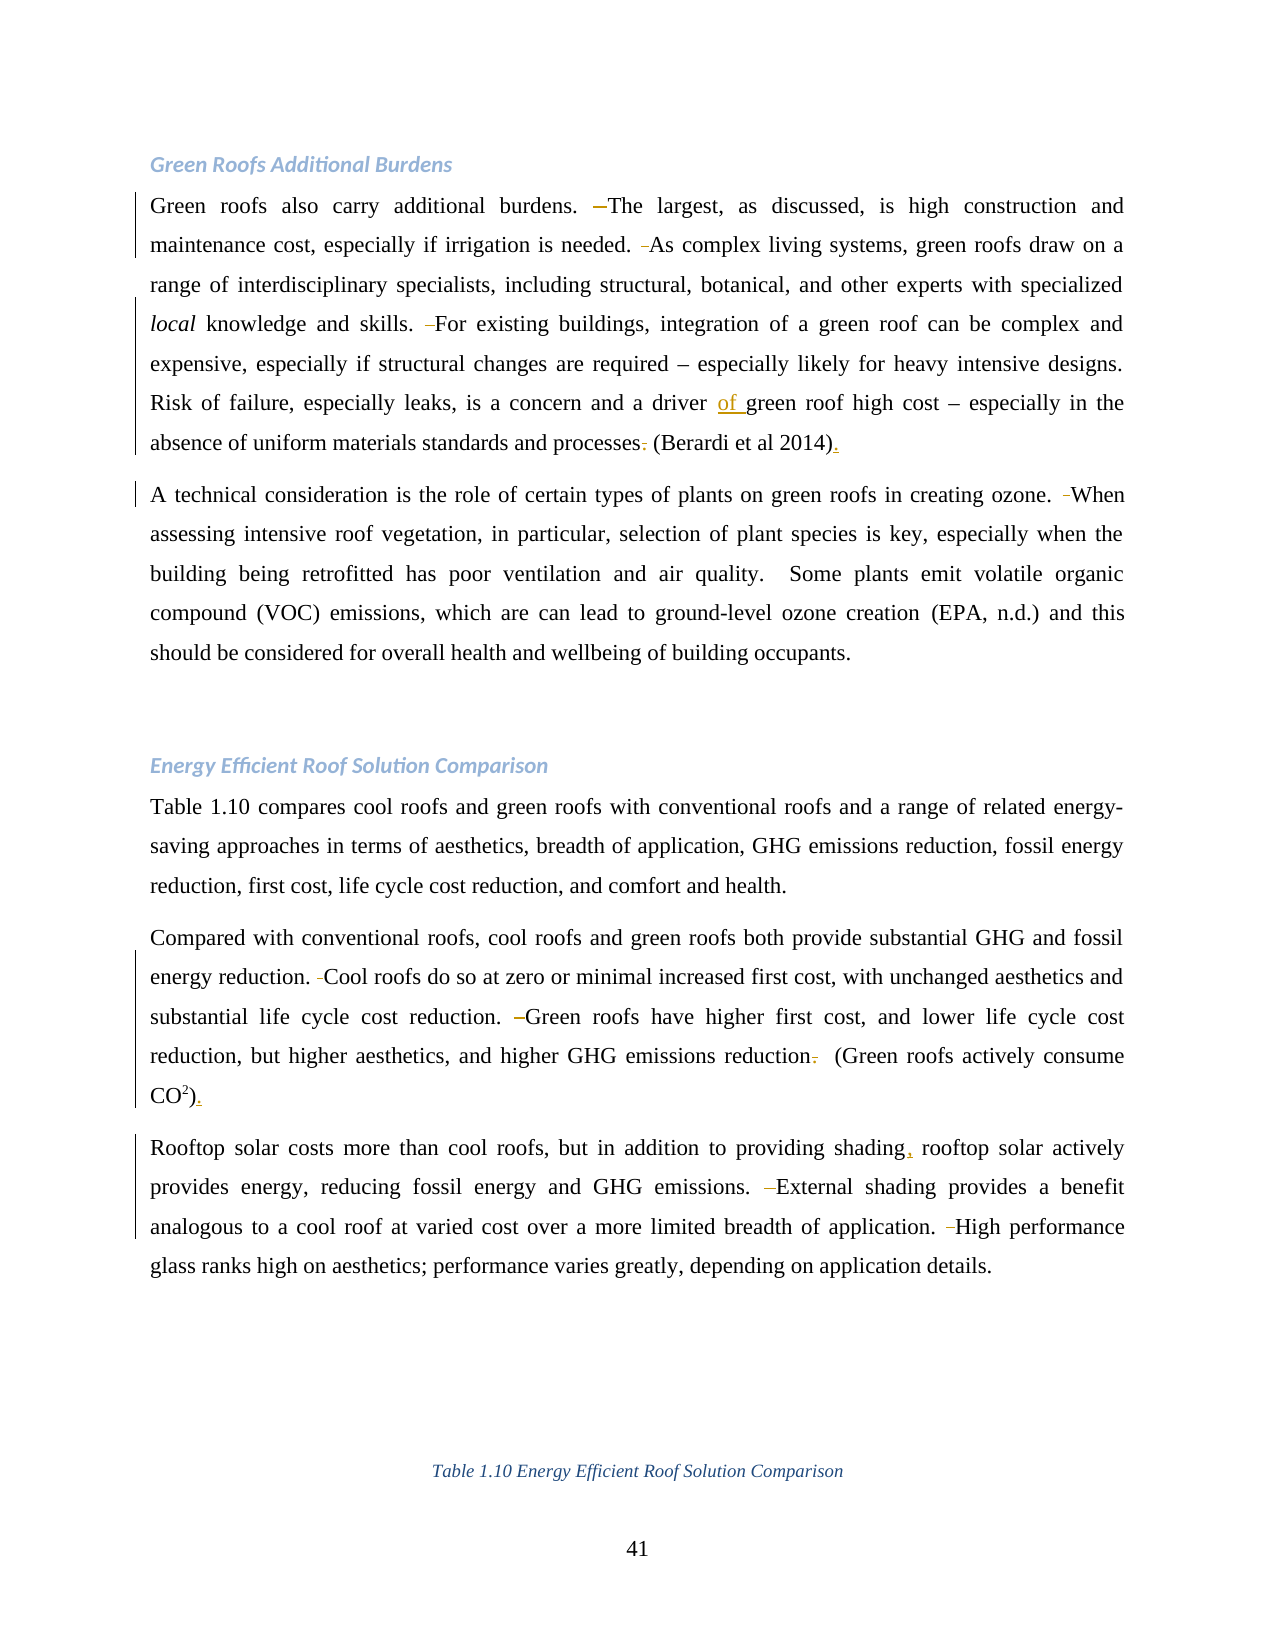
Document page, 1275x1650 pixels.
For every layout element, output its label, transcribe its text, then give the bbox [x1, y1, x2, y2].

subtitle Green Roofs Additional Burdens [150, 150, 1125, 178]
text Green roofs also carry additional burdens. The largest, as discussed, is high construction and maintenance cost, especially if irrigation is needed. As complex living systems, green roofs draw on a range of interdisciplinary specialists, including structural, botanical, and other experts with specialized local knowledge and skills. For existing buildings, integration of a green roof can be complex and expensive, especially if structural changes are required – especially likely for heavy intensive designs. Risk of failure, especially leaks, is a concern and a driver green roof high cost – especially in the absence of uniform materials standards and processes (Berardi et al 2014) [150, 192, 1125, 455]
text Table 1.10 Energy Efficient Roof Solution Comparison [150, 1460, 1125, 1482]
subtitle Energy Efficient Roof Solution Comparison [150, 751, 1125, 779]
text A technical consideration is the role of certain types of plants on green roofs in creating ozone. When assessing intensive roof vegetation, in particular, selection of plant species is key, especially when the building being retrofitted has poor ventilation and air quality. Some plants emit volatile organic compound (VOC) emissions, which are can lead to ground-level ozone creation (EPA, n.d.) and this should be considered for overall health and wellbeing of building occupants. [150, 481, 1125, 665]
text Compared with conventional roofs, cool roofs and green roofs both provide substantial GHG and fossil energy reduction. Cool roofs do so at zero or minimal increased first cost, with unchanged aesthetics and substantial life cycle cost reduction. Green roofs have higher first cost, and lower life cycle cost reduction, but higher aesthetics, and higher GHG emissions reduction (Green roofs actively consume CO2) [150, 924, 1125, 1108]
text Rooftop solar costs more than cool roofs, but in addition to providing shading rooftop solar actively provides energy, reducing fossil energy and GHG emissions. External shading provides a benefit analogous to a cool roof at varied cost over a more limited breadth of application. High performance glass ranks high on aesthetics; performance varies greatly, depending on application details. [150, 1134, 1125, 1279]
text Table 1.10 compares cool roofs and green roofs with conventional roofs and a range of related energy-saving approaches in terms of aesthetics, breadth of application, GHG emissions reduction, fossil energy reduction, first cost, life cycle cost reduction, and comfort and health. [150, 793, 1125, 898]
